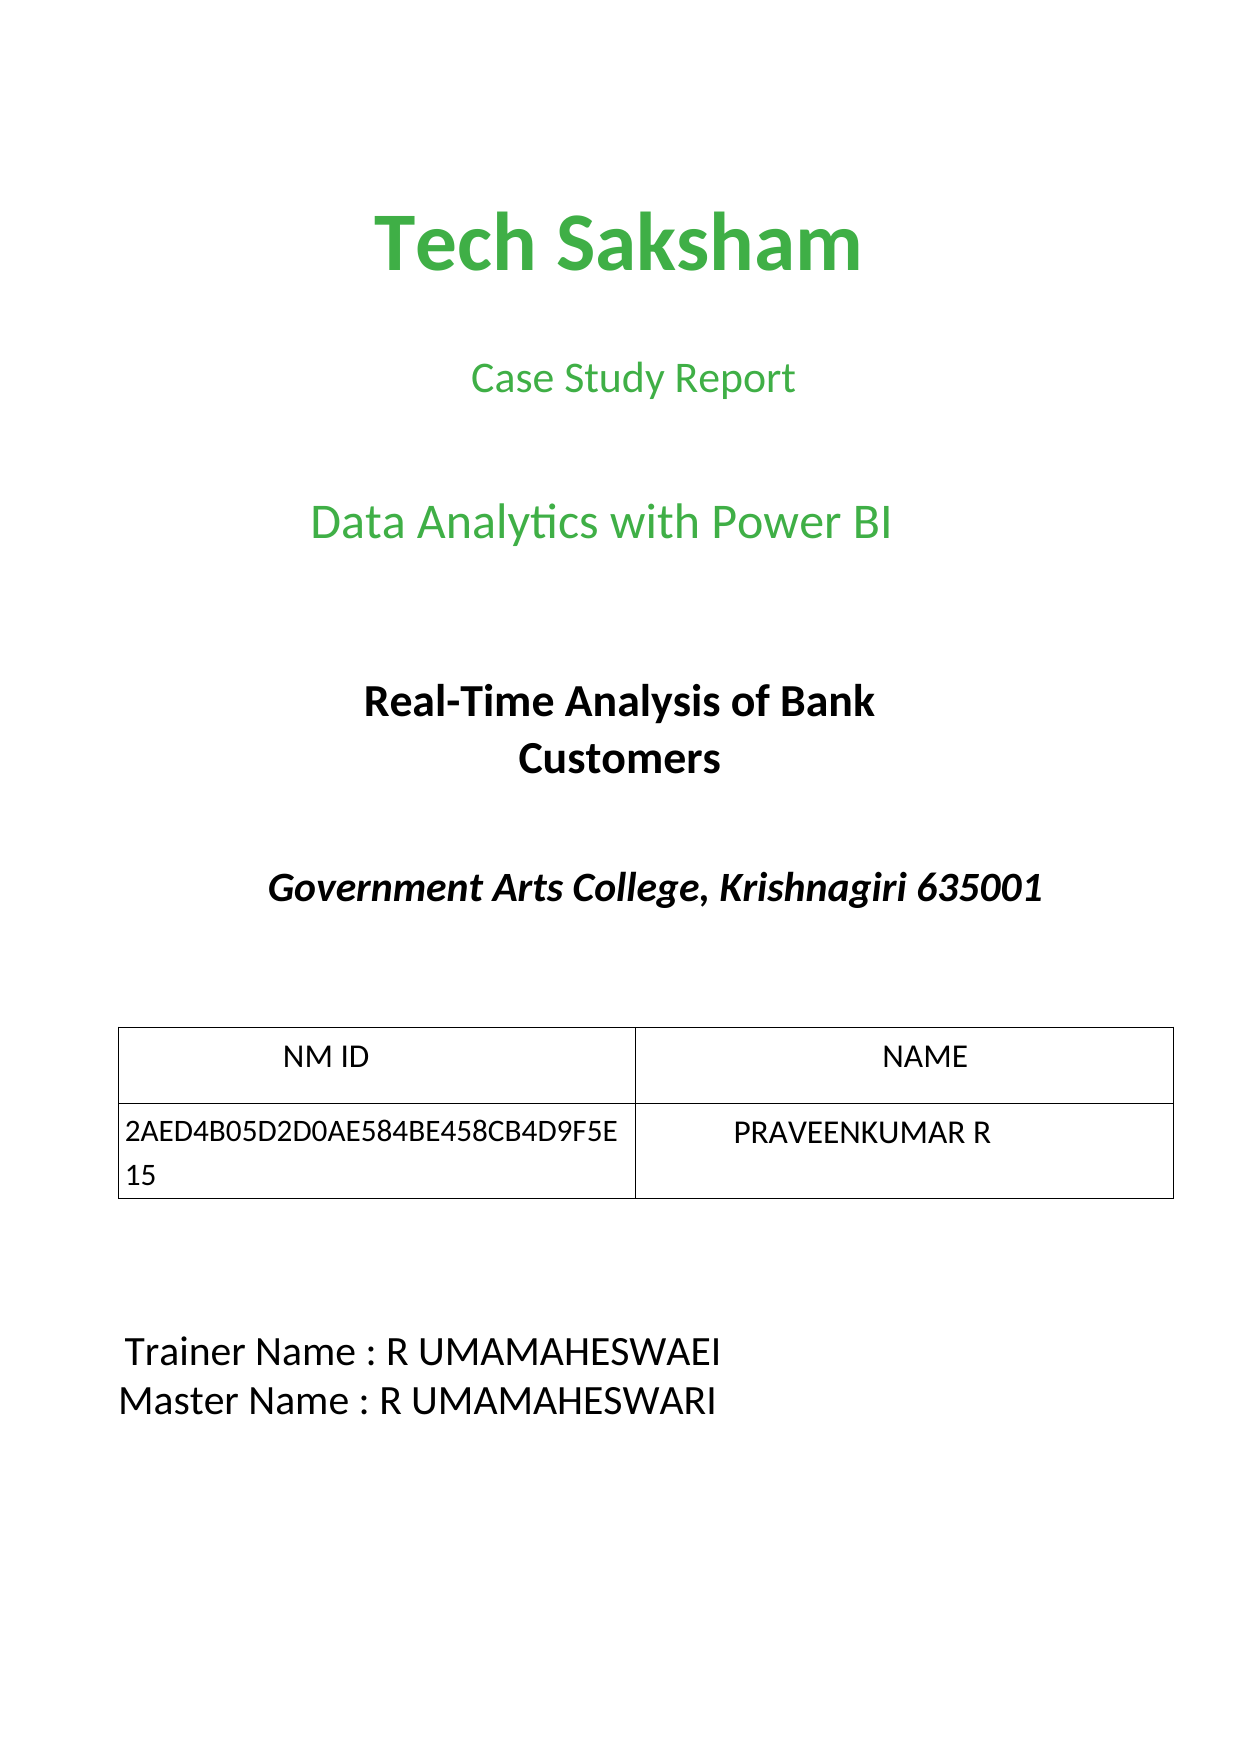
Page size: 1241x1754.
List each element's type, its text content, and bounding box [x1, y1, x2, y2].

text Customers [118, 729, 1121, 784]
text Tech Saksham [118, 189, 1119, 291]
table_cell 2AED4B05D2D0AE584BE458CB4D9F5E15 [119, 1104, 635, 1198]
text Case Study Report [118, 350, 1119, 403]
text Trainer Name : R UMAMAHESWAEI Master Name : R UMAMAHESWARI [117, 1326, 1121, 1425]
text Real-Time Analysis of Bank [118, 672, 1121, 728]
table_header NAME [636, 1028, 1173, 1102]
text Government Arts College, Krishnagiri 635001 [117, 862, 1121, 911]
table_cell PRAVEENKUMAR R [636, 1104, 1173, 1198]
table_header NM ID [119, 1028, 635, 1102]
text Data Analytics with Power BI [118, 490, 1119, 551]
